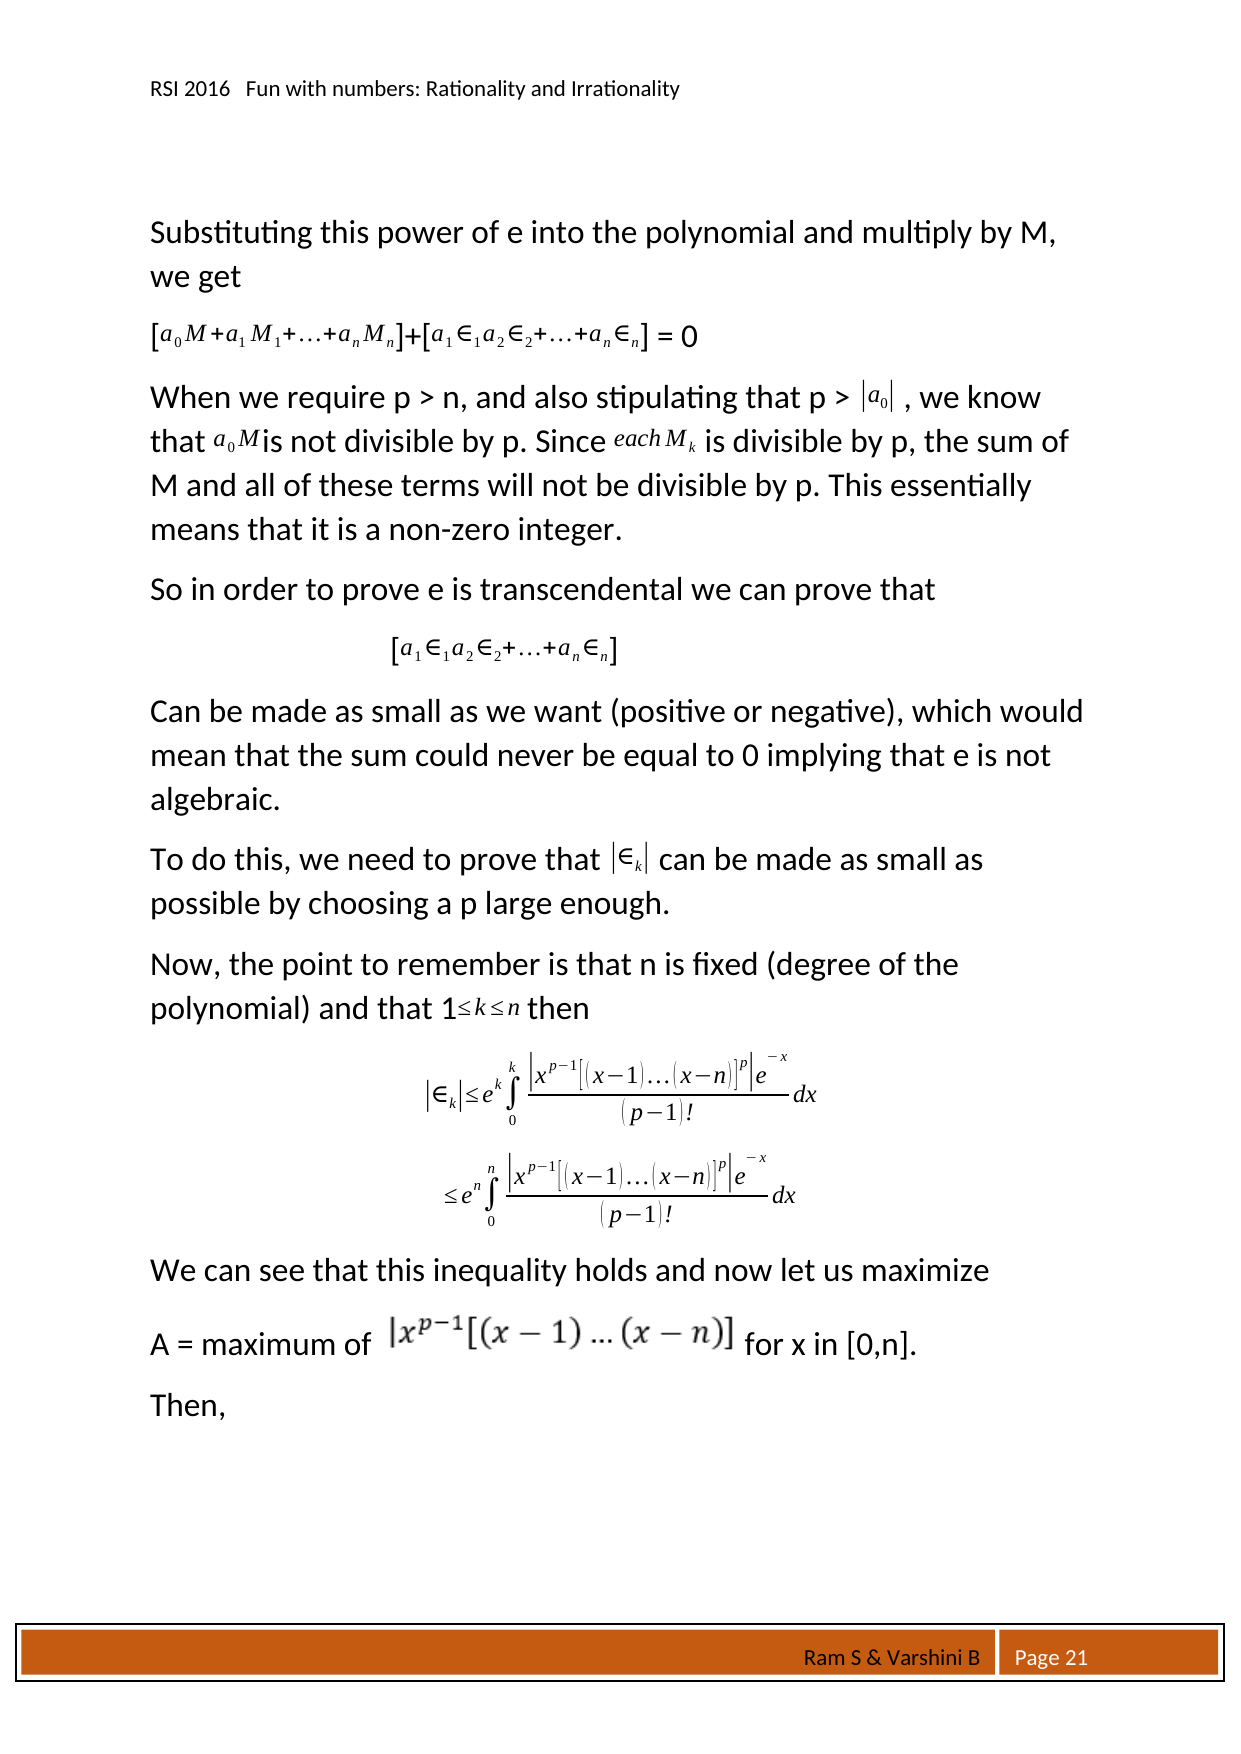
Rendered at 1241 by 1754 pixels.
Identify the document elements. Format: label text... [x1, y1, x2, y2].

text Substituting this power of e into the polynomial and multiply by M, we get [150, 211, 1090, 295]
text So in order to prove e is transcendental we can prove that [150, 568, 1090, 609]
text Can be made as small as we want (positive or negative), which would mean that the sum could never be equal to 0 implying that e is not algebraic. [150, 689, 1090, 818]
text []+[] = 0 [150, 315, 1090, 356]
text [] [300, 629, 1090, 670]
text Then, [150, 1383, 1090, 1424]
picture [386, 1310, 737, 1356]
text When we require p > n, and also stipulating that p > , we know that is not divisible by p. Since is divisible by p, the sum of M and all of these terms will not be divisible by p. This essentially means that it is a non-zero integer. [150, 376, 1090, 548]
text Now, the point to remember is that n is fixed (degree of the polynomial) and that 1 then [150, 943, 1090, 1027]
text To do this, we need to prove that can be made as small as possible by choosing a p large enough. [150, 838, 1090, 923]
text We can see that this inequality holds and now let us maximize [150, 1249, 1090, 1290]
